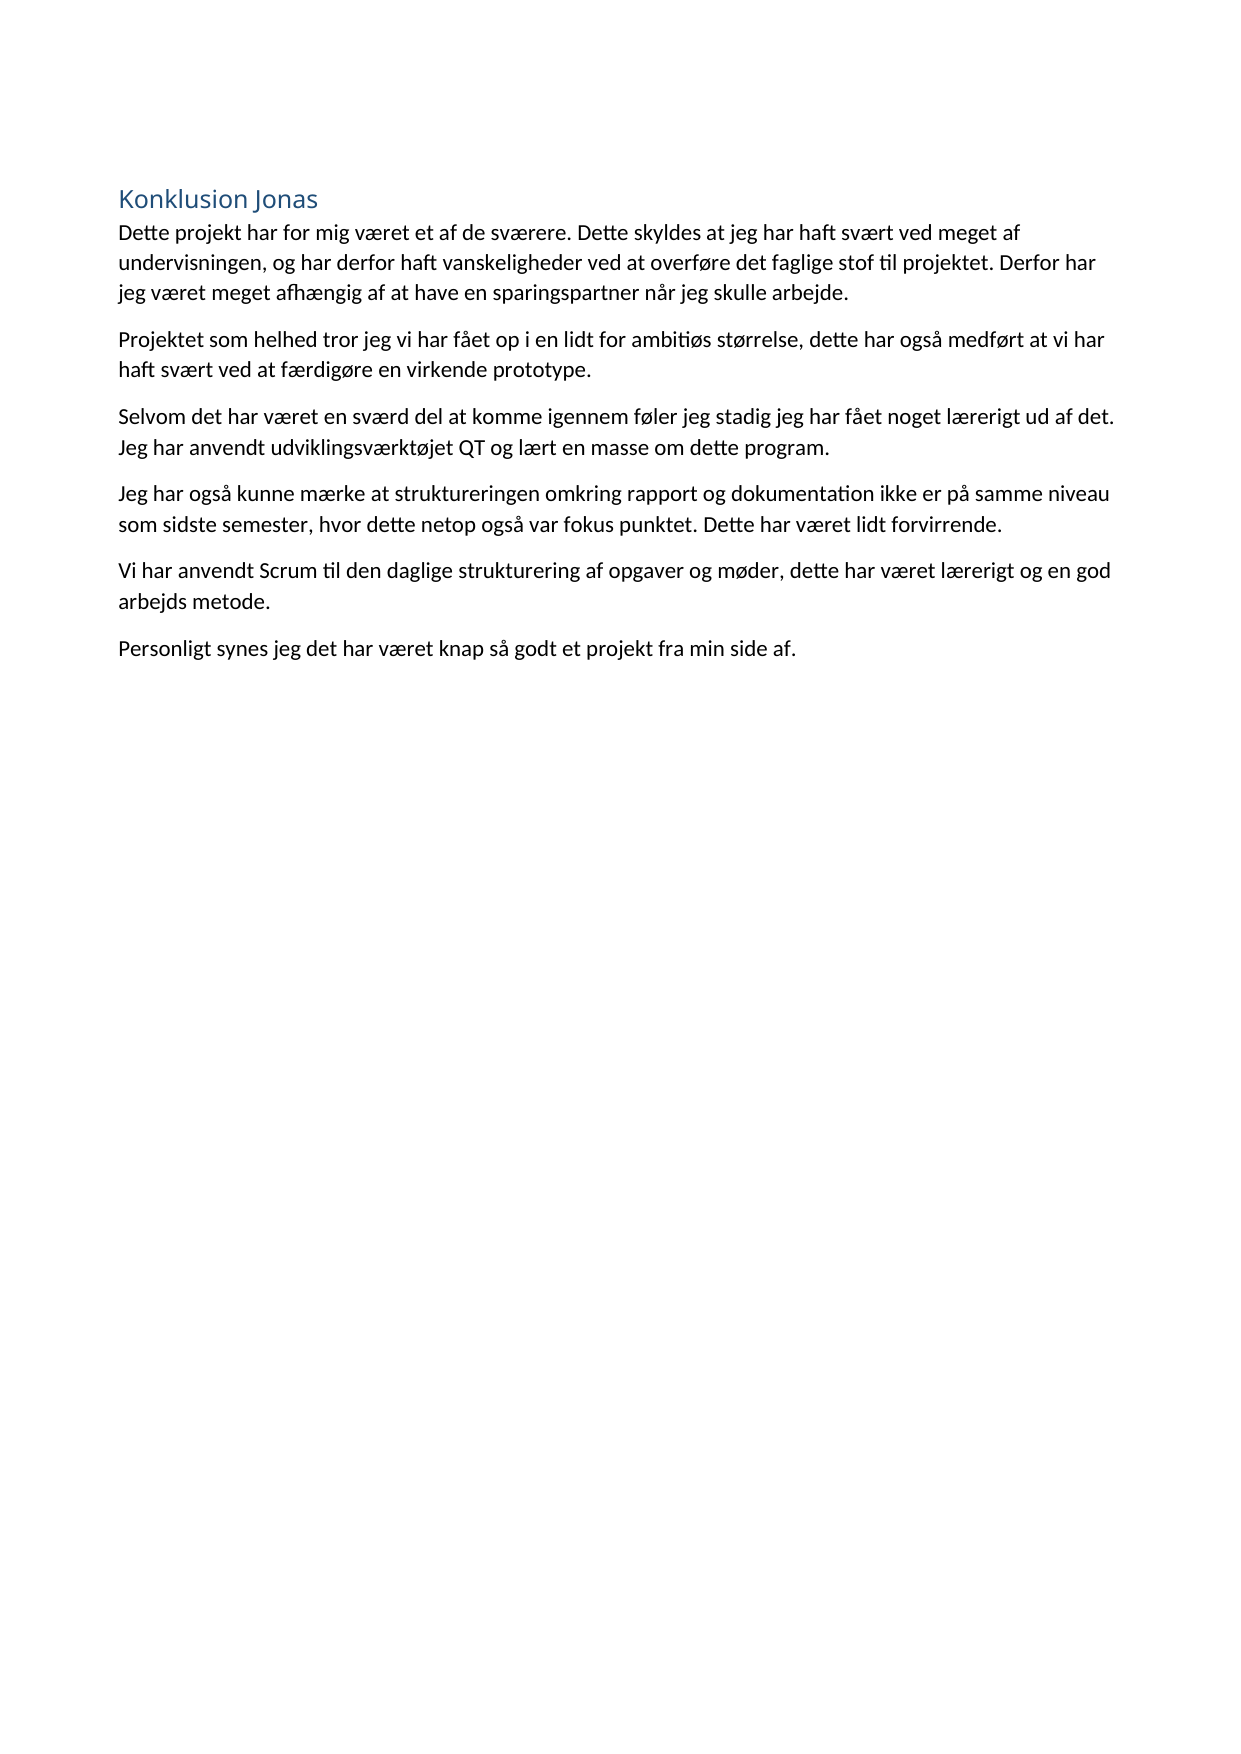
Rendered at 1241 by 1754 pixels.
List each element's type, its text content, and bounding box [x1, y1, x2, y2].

text Jeg har også kunne mærke at struktureringen omkring rapport og dokumentation ikke er på samme niveau som sidste semester, hvor dette netop også var fokus punktet. Dette har været lidt forvirrende. [118, 479, 1122, 538]
text Projektet som helhed tror jeg vi har fået op i en lidt for ambitiøs størrelse, dette har også medført at vi har haft svært ved at færdigøre en virkende prototype. [118, 325, 1122, 384]
text Dette projekt har for mig været et af de sværere. Dette skyldes at jeg har haft svært ved meget af undervisningen, og har derfor haft vanskeligheder ved at overføre det faglige stof til projektet. Derfor har jeg været meget afhængig af at have en sparingspartner når jeg skulle arbejde. [118, 218, 1122, 307]
text Personligt synes jeg det har været knap så godt et projekt fra min side af. [118, 634, 1122, 662]
subtitle Konklusion Jonas [118, 181, 1122, 215]
text Vi har anvendt Scrum til den daglige strukturering af opgaver og møder, dette har været lærerigt og en god arbejds metode. [118, 557, 1122, 615]
text Selvom det har været en sværd del at komme igennem føler jeg stadig jeg har fået noget lærerigt ud af det. Jeg har anvendt udviklingsværktøjet QT og lært en masse om dette program. [118, 402, 1122, 461]
